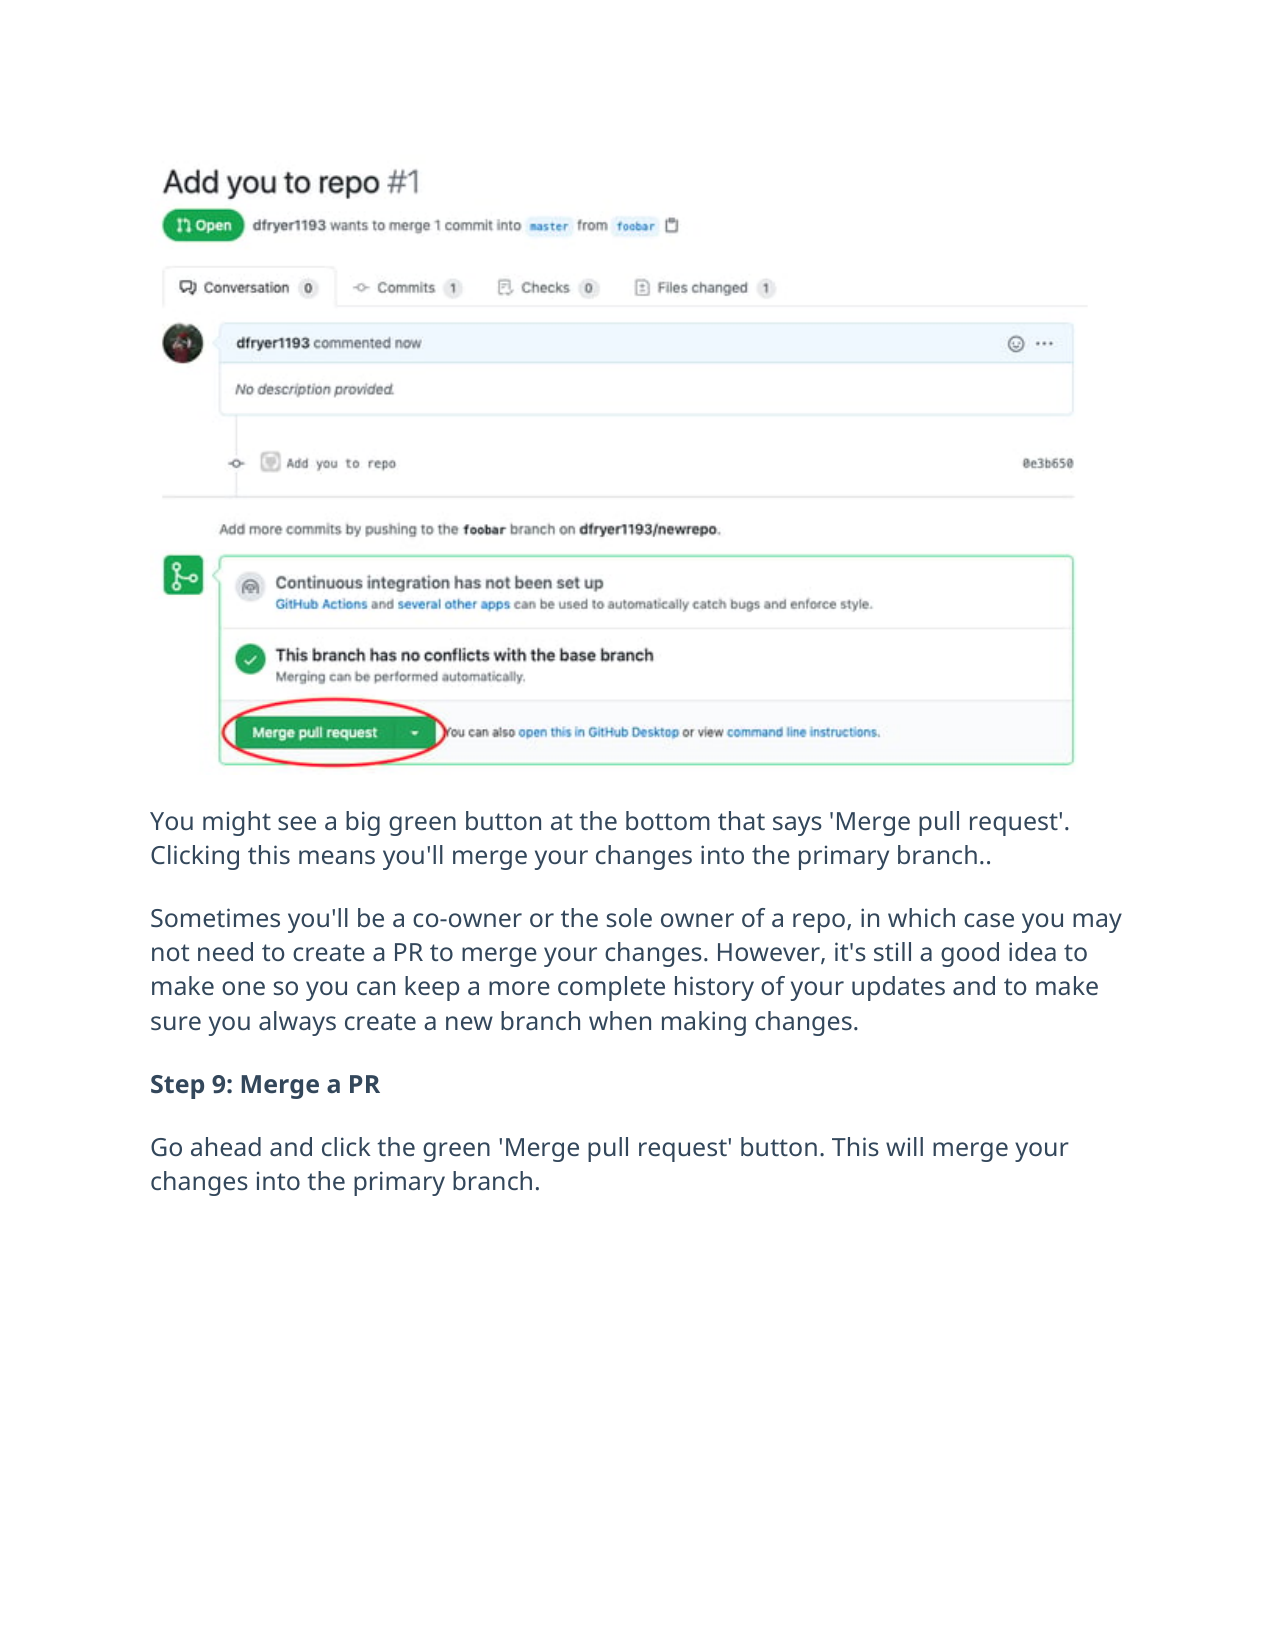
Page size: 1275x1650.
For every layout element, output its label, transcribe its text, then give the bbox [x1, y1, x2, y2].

text Step 9: Merge a PR [150, 1066, 1125, 1100]
text You might see a big green button at the bottom that says 'Merge pull request'. Clicking this means you'll merge your changes into the primary branch.. [150, 804, 1125, 872]
text Sometimes you'll be a co-owner or the sole owner of a repo, in which case you may not need to create a PR to merge your changes. However, it's still a good idea to make one so you can keep a more complete history of your updates and to make sure you always create a new branch when making changes. [150, 901, 1125, 1037]
picture [150, 150, 1088, 775]
text Go ahead and click the green 'Merge pull request' button. This will merge your changes into the primary branch. [150, 1129, 1125, 1198]
